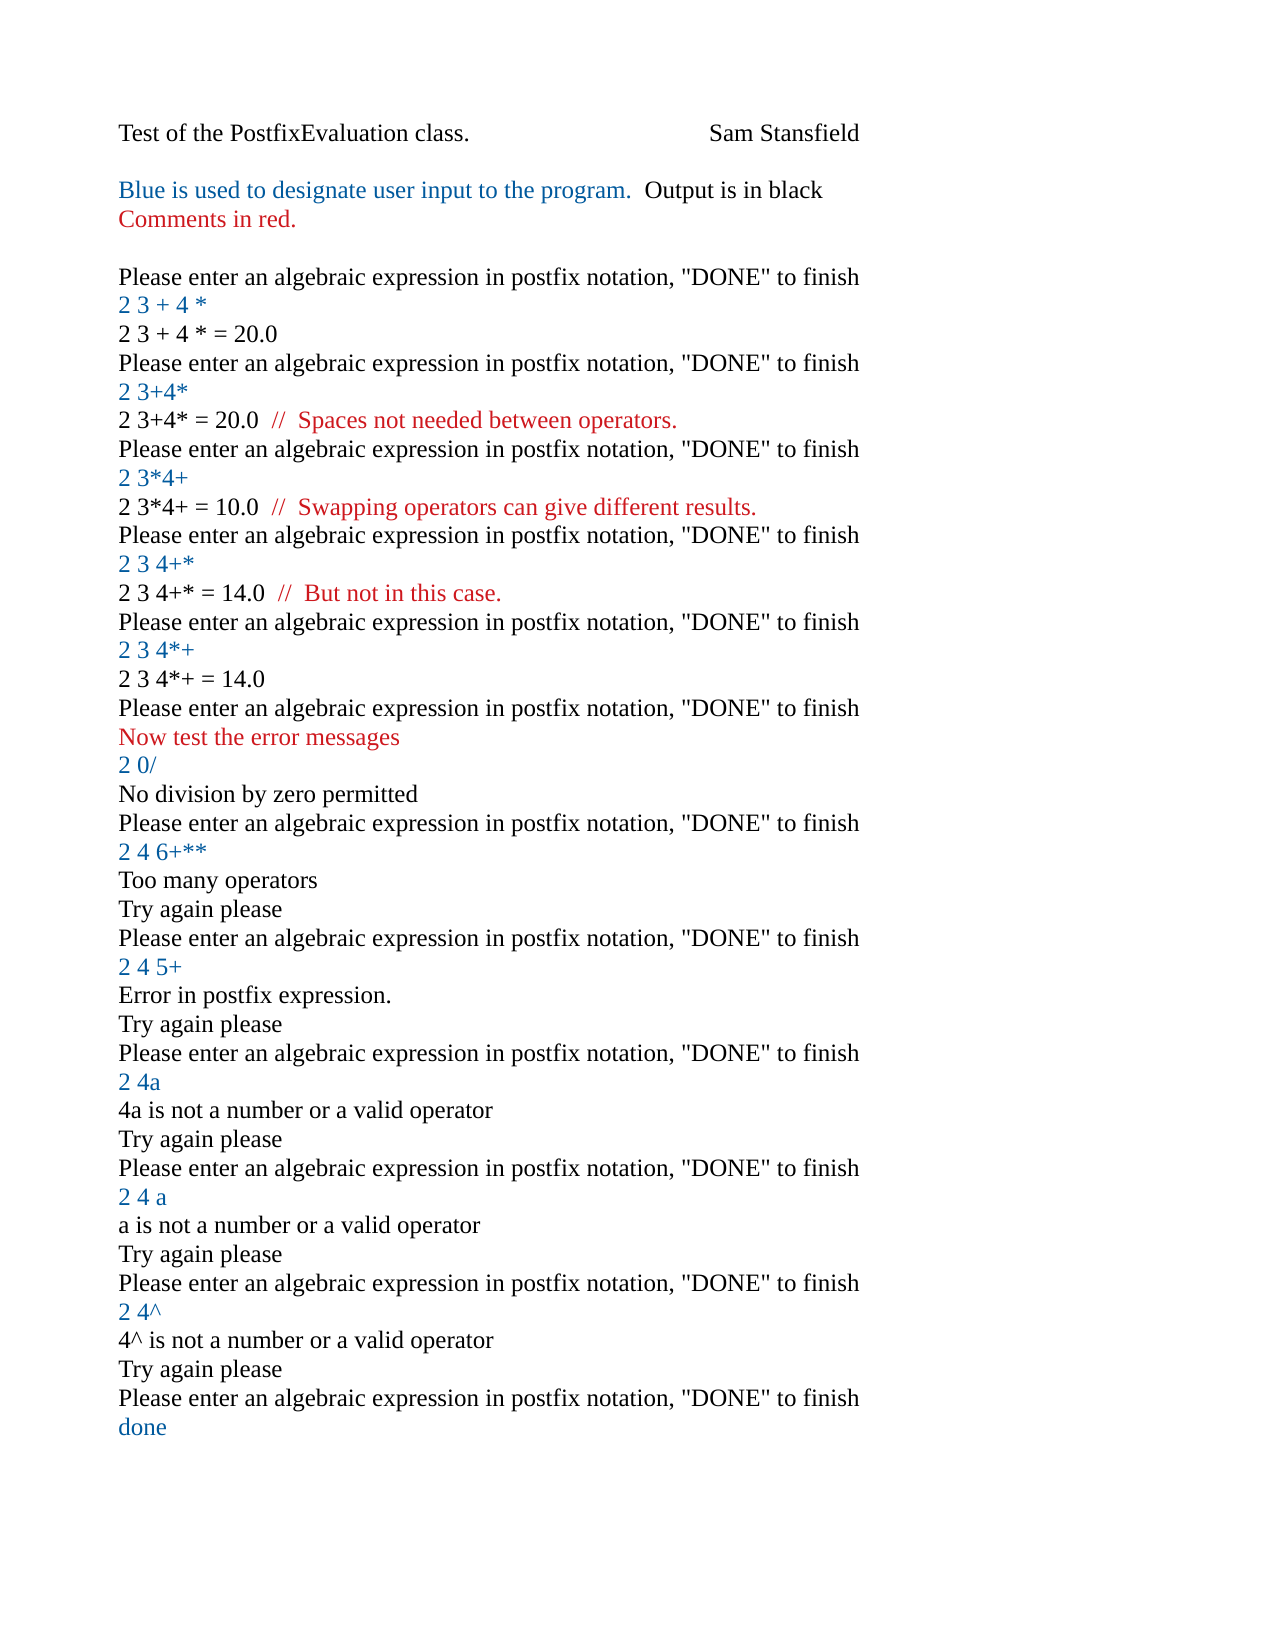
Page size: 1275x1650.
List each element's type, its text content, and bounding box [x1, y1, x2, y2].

text 2 3 4+* = 14.0 // But not in this case. [118, 578, 1157, 607]
text 2 3+4* [118, 377, 1157, 406]
text Try again please [118, 1239, 1157, 1268]
text 2 3 + 4 * [118, 291, 1157, 319]
text 4^ is not a number or a valid operator [118, 1326, 1157, 1354]
text Please enter an algebraic expression in postfix notation, "DONE" to finish [118, 262, 1157, 291]
text 2 4 a [118, 1182, 1157, 1211]
text Please enter an algebraic expression in postfix notation, "DONE" to finish [118, 607, 1157, 636]
text Error in postfix expression. [118, 981, 1157, 1009]
text 2 4^ [118, 1297, 1157, 1326]
text Now test the error messages [118, 722, 1157, 751]
text Please enter an algebraic expression in postfix notation, "DONE" to finish [118, 348, 1157, 377]
text Try again please [118, 1354, 1157, 1383]
text Please enter an algebraic expression in postfix notation, "DONE" to finish [118, 1153, 1157, 1182]
text Please enter an algebraic expression in postfix notation, "DONE" to finish [118, 693, 1157, 722]
text a is not a number or a valid operator [118, 1211, 1157, 1239]
text Please enter an algebraic expression in postfix notation, "DONE" to finish [118, 1038, 1157, 1067]
text 2 3*4+ [118, 463, 1157, 492]
text Too many operators [118, 866, 1157, 894]
text 2 0/ [118, 751, 1157, 779]
text done [118, 1412, 1157, 1441]
text 2 4a [118, 1067, 1157, 1096]
text Please enter an algebraic expression in postfix notation, "DONE" to finish [118, 808, 1157, 837]
text Blue is used to designate user input to the program. Output is in black [118, 176, 1157, 204]
text Try again please [118, 894, 1157, 923]
text Please enter an algebraic expression in postfix notation, "DONE" to finish [118, 923, 1157, 952]
text Please enter an algebraic expression in postfix notation, "DONE" to finish [118, 1383, 1157, 1412]
text Please enter an algebraic expression in postfix notation, "DONE" to finish [118, 521, 1157, 549]
text 2 3 4*+ = 14.0 [118, 664, 1157, 693]
text 2 3 4+* [118, 549, 1157, 578]
text 2 3 + 4 * = 20.0 [118, 319, 1157, 348]
text 2 3 4*+ [118, 636, 1157, 664]
text Please enter an algebraic expression in postfix notation, "DONE" to finish [118, 1268, 1157, 1297]
text No division by zero permitted [118, 779, 1157, 808]
text 2 3+4* = 20.0 // Spaces not needed between operators. [118, 406, 1157, 434]
text Comments in red. [118, 204, 1157, 233]
text 2 3*4+ = 10.0 // Swapping operators can give different results. [118, 492, 1157, 521]
text 4a is not a number or a valid operator [118, 1096, 1157, 1124]
text 2 4 6+** [118, 837, 1157, 866]
text Try again please [118, 1124, 1157, 1153]
text Please enter an algebraic expression in postfix notation, "DONE" to finish [118, 434, 1157, 463]
text Try again please [118, 1009, 1157, 1038]
text Test of the PostfixEvaluation class. Sam Stansfield [118, 118, 1157, 147]
text 2 4 5+ [118, 952, 1157, 981]
